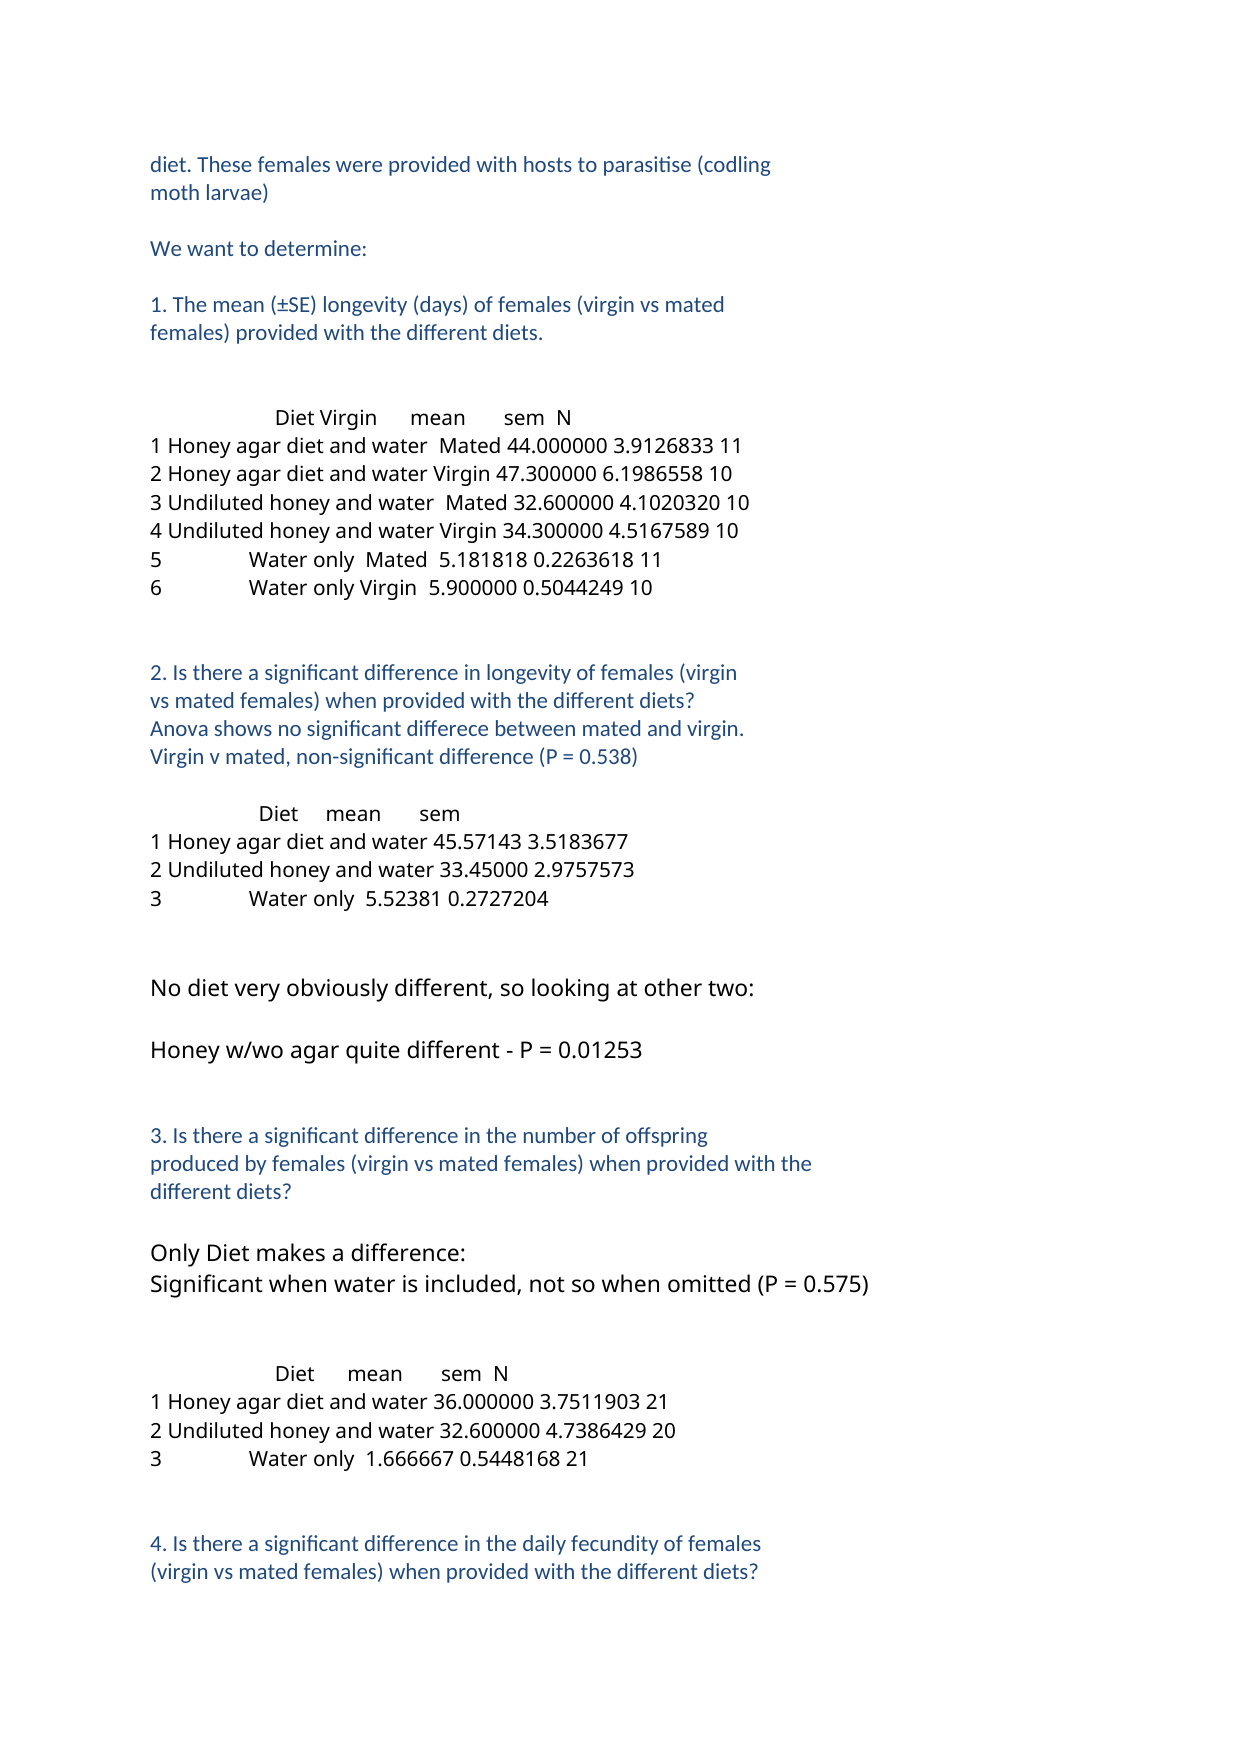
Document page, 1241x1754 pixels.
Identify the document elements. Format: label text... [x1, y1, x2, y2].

text 2 Honey agar diet and water Virgin 47.300000 6.1986558 10 [150, 459, 1090, 488]
text diet. These females were provided with hosts to parasitise (codling [150, 150, 1090, 178]
text Only Diet makes a difference: [150, 1237, 1090, 1268]
text Diet mean sem [150, 799, 1090, 827]
text We want to determine: [150, 234, 1090, 262]
text 2 Undiluted honey and water 33.45000 2.9757573 [150, 856, 1090, 884]
text 3. Is there a significant difference in the number of offspring [150, 1121, 1090, 1149]
text 2. Is there a significant difference in longevity of females (virgin [150, 658, 1090, 686]
text produced by females (virgin vs mated females) when provided with the [150, 1149, 1090, 1177]
text No diet very obviously different, so looking at other two: [150, 972, 1090, 1003]
text 5 Water only Mated 5.181818 0.2263618 11 [150, 545, 1090, 573]
text 3 Undiluted honey and water Mated 32.600000 4.1020320 10 [150, 488, 1090, 516]
text different diets? [150, 1177, 1090, 1206]
text 3 Water only 5.52381 0.2727204 [150, 884, 1090, 912]
text 1 Honey agar diet and water Mated 44.000000 3.9126833 11 [150, 431, 1090, 459]
text Diet mean sem N [150, 1359, 1090, 1387]
text 3 Water only 1.666667 0.5448168 21 [150, 1444, 1090, 1473]
text Significant when water is included, not so when omitted (P = 0.575) [150, 1268, 1090, 1299]
text 1. The mean (±SE) longevity (days) of females (virgin vs mated [150, 290, 1090, 318]
text vs mated females) when provided with the different diets? [150, 686, 1090, 714]
text 1 Honey agar diet and water 45.57143 3.5183677 [150, 827, 1090, 856]
text Honey w/wo agar quite different - P = 0.01253 [150, 1034, 1090, 1065]
text females) provided with the different diets. [150, 318, 1090, 346]
text 1 Honey agar diet and water 36.000000 3.7511903 21 [150, 1387, 1090, 1416]
text 4. Is there a significant difference in the daily fecundity of females [150, 1529, 1090, 1557]
text (virgin vs mated females) when provided with the different diets? [150, 1557, 1090, 1585]
text 4 Undiluted honey and water Virgin 34.300000 4.5167589 10 [150, 516, 1090, 545]
text 6 Water only Virgin 5.900000 0.5044249 10 [150, 573, 1090, 602]
text Virgin v mated, non-significant difference (P = 0.538) [150, 742, 1090, 770]
text 2 Undiluted honey and water 32.600000 4.7386429 20 [150, 1416, 1090, 1444]
text moth larvae) [150, 178, 1090, 206]
text Anova shows no significant differece between mated and virgin. [150, 714, 1090, 742]
text Diet Virgin mean sem N [150, 403, 1090, 431]
